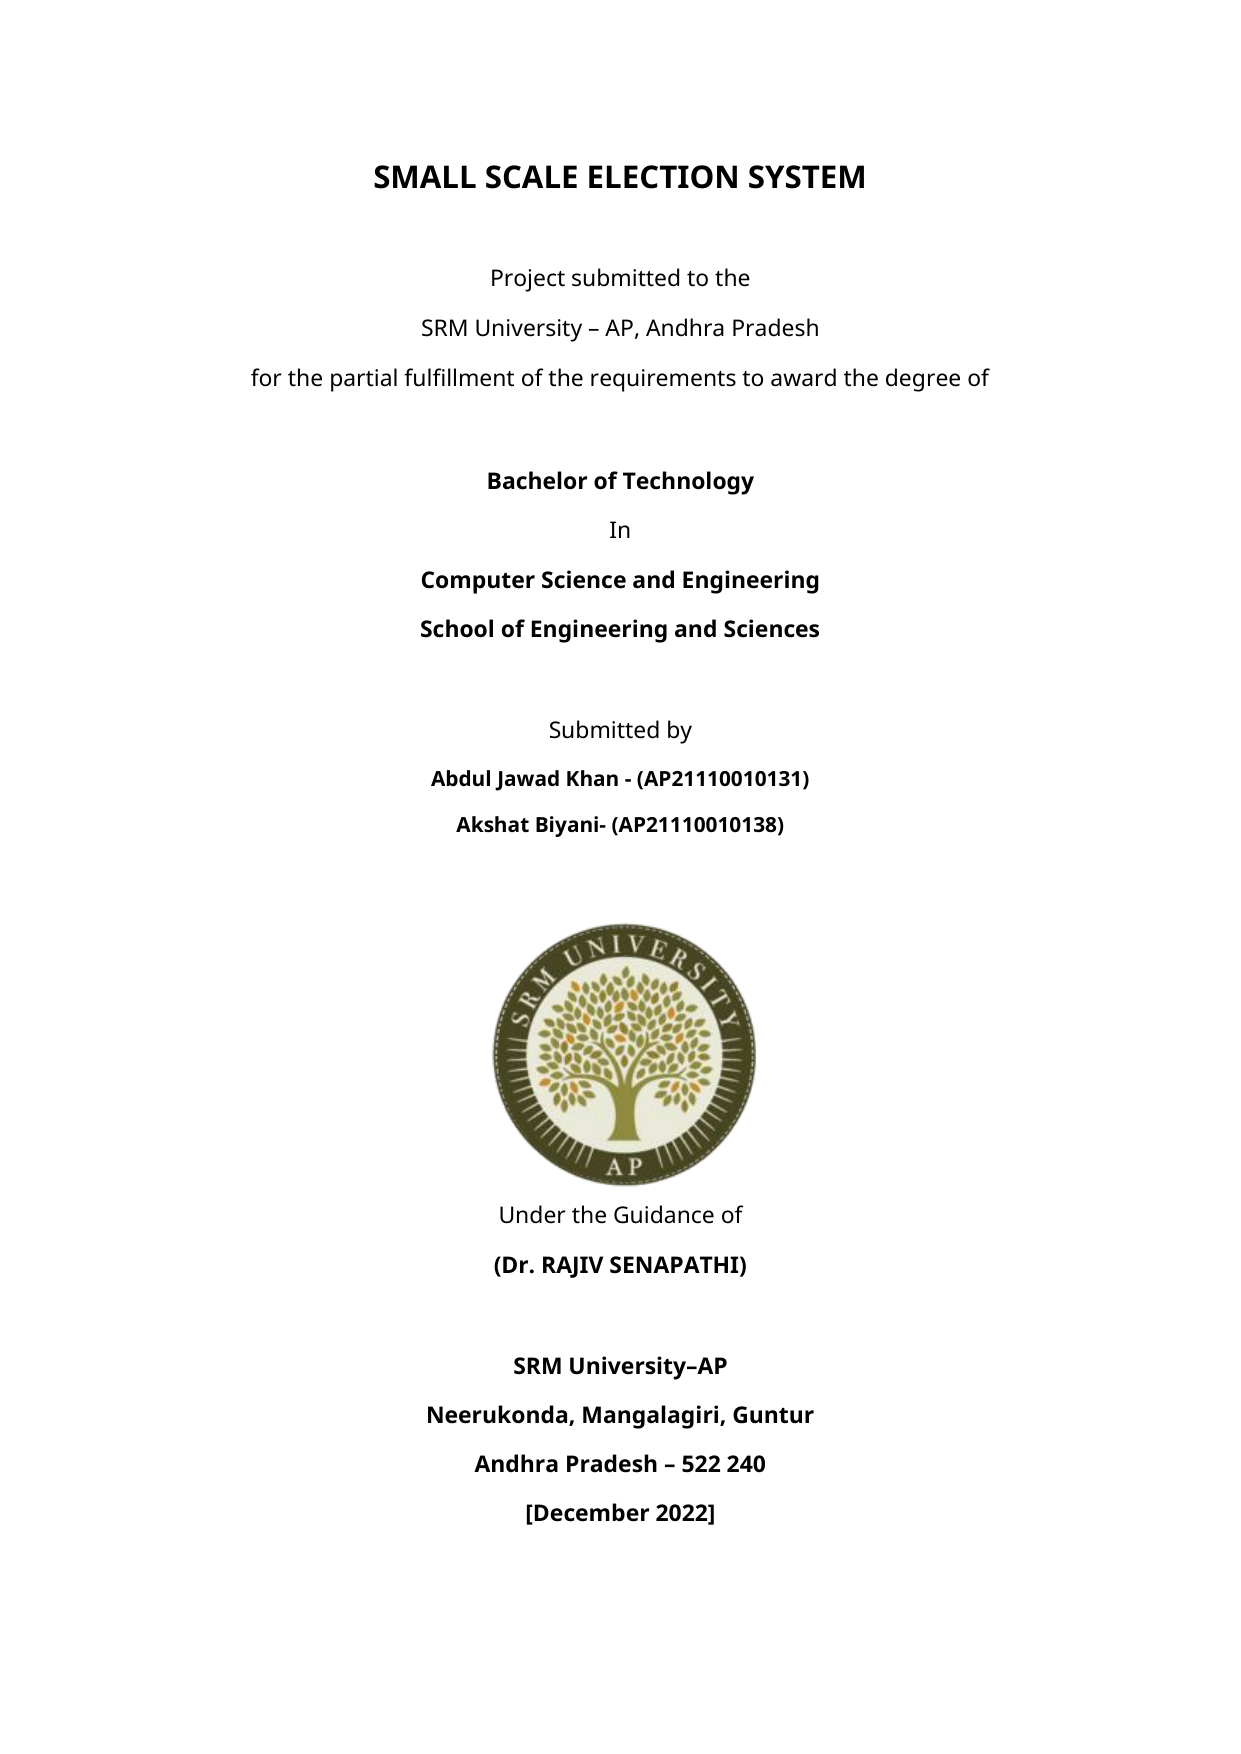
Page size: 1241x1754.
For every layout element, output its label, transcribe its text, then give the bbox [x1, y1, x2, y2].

text Submitted by [144, 714, 1097, 745]
text Akshat Biyani- (AP21110010138) [144, 810, 1097, 839]
text Project submitted to the [144, 262, 1096, 293]
text SMALL SCALE ELECTION SYSTEM [143, 155, 1097, 198]
picture [483, 912, 766, 1195]
text Bachelor of Technology [144, 465, 1097, 496]
text Abdul Jawad Khan - (AP21110010131) [144, 764, 1096, 793]
text School of Engineering and Sciences [144, 613, 1096, 644]
text Computer Science and Engineering [144, 564, 1097, 595]
text Neerukonda, Mangalagiri, Guntur [144, 1399, 1096, 1430]
text Under the Guidance of [144, 1198, 1097, 1230]
text In [144, 514, 1096, 545]
text for the partial fulfillment of the requirements to award the degree of [144, 362, 1096, 393]
text SRM University – AP, Andhra Pradesh [144, 312, 1097, 343]
text SRM University–AP [144, 1350, 1097, 1381]
text [December 2022] [144, 1497, 1097, 1529]
text (Dr. RAJIV SENAPATHI) [144, 1248, 1096, 1280]
text Andhra Pradesh – 522 240 [144, 1448, 1096, 1479]
